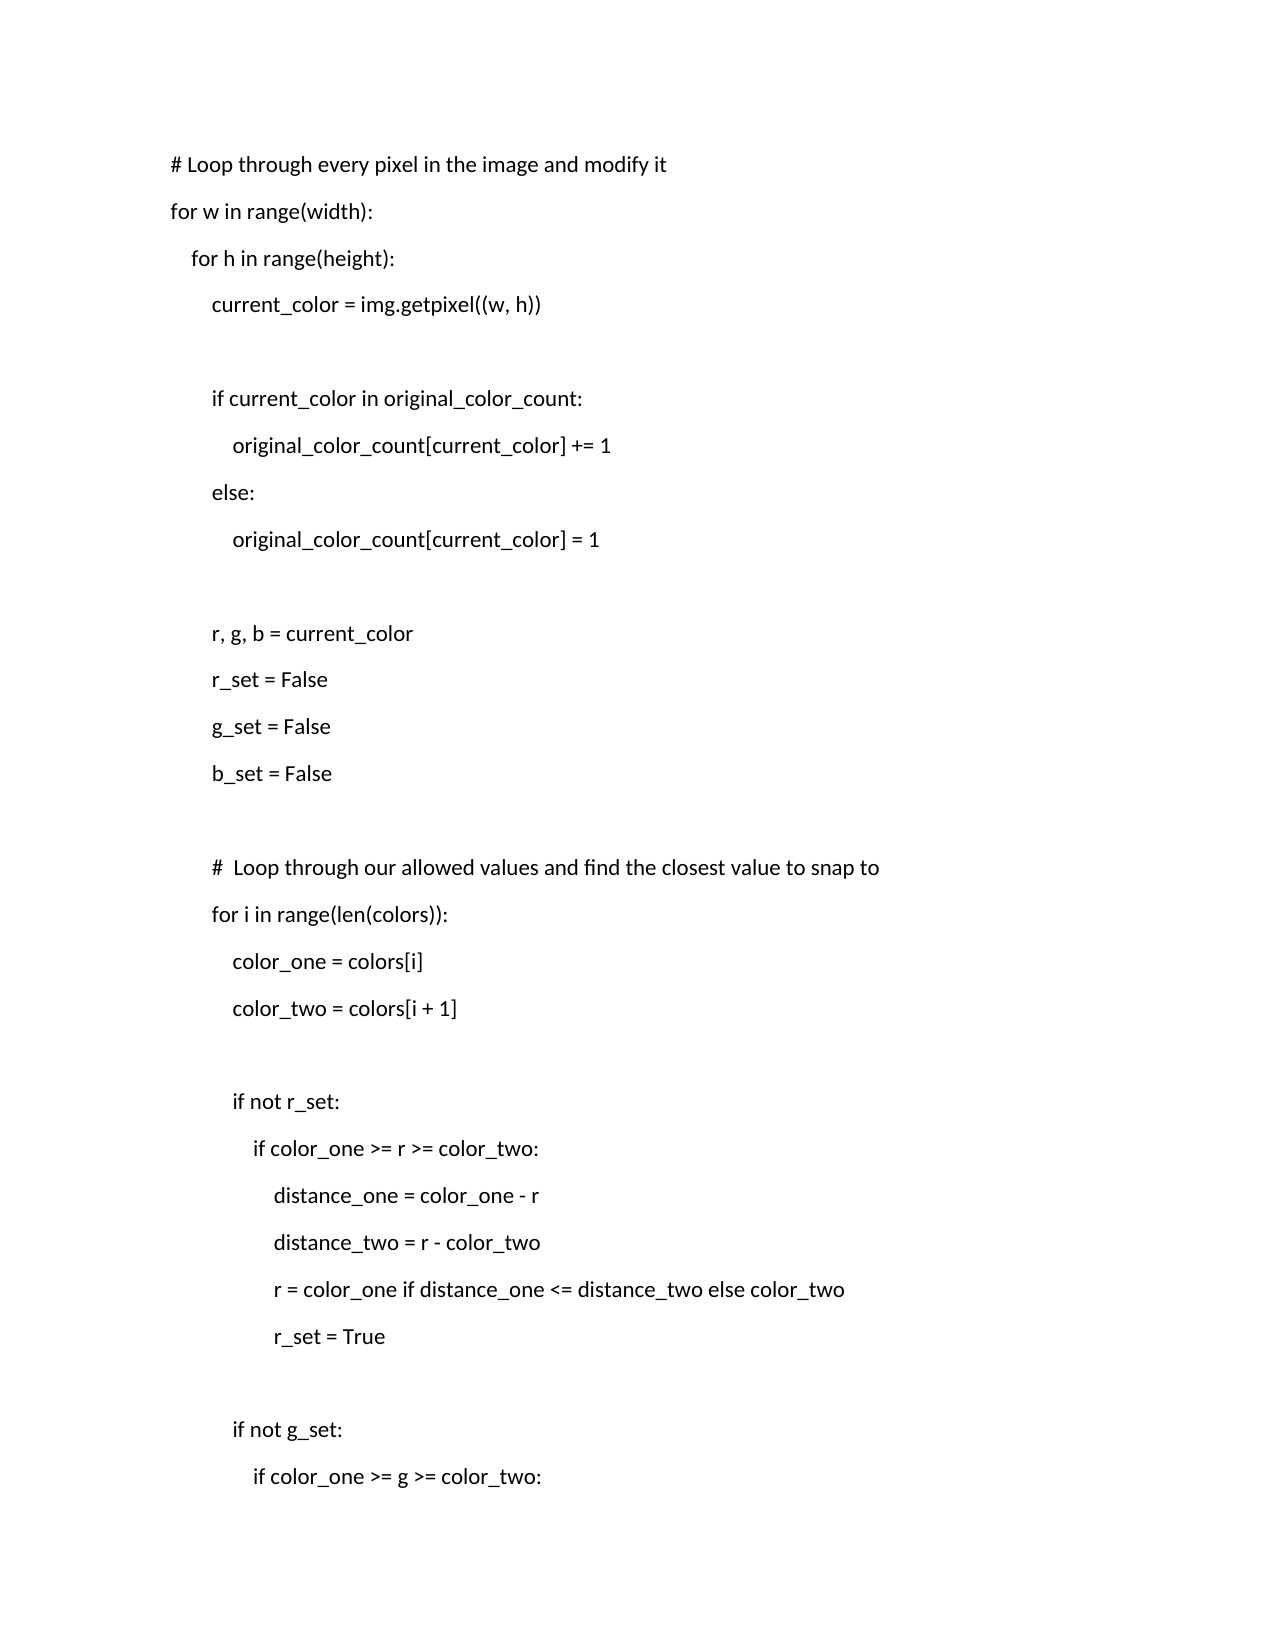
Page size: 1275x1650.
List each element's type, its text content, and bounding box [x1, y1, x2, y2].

text color_two = colors[i + 1] [150, 994, 1125, 1022]
text for i in range(len(colors)): [150, 900, 1125, 928]
text r, g, b = current_color [150, 619, 1125, 647]
text r_set = False [150, 666, 1125, 694]
text color_one = colors[i] [150, 947, 1125, 975]
text r = color_one if distance_one <= distance_two else color_two [150, 1275, 1125, 1303]
text if not r_set: [150, 1087, 1125, 1116]
text if current_color in original_color_count: [150, 384, 1125, 412]
text b_set = False [150, 759, 1125, 787]
text for h in range(height): [150, 244, 1125, 272]
text if color_one >= r >= color_two: [150, 1134, 1125, 1162]
text distance_one = color_one - r [150, 1181, 1125, 1209]
text distance_two = r - color_two [150, 1228, 1125, 1256]
text else: [150, 478, 1125, 506]
text # Loop through every pixel in the image and modify it [150, 150, 1125, 178]
text if not g_set: [150, 1416, 1125, 1444]
text # Loop through our allowed values and find the closest value to snap to [150, 853, 1125, 881]
text original_color_count[current_color] += 1 [150, 431, 1125, 459]
text r_set = True [150, 1322, 1125, 1350]
text original_color_count[current_color] = 1 [150, 525, 1125, 553]
text for w in range(width): [150, 197, 1125, 225]
text g_set = False [150, 712, 1125, 741]
text current_color = img.getpixel((w, h)) [150, 291, 1125, 319]
text if color_one >= g >= color_two: [150, 1462, 1125, 1491]
